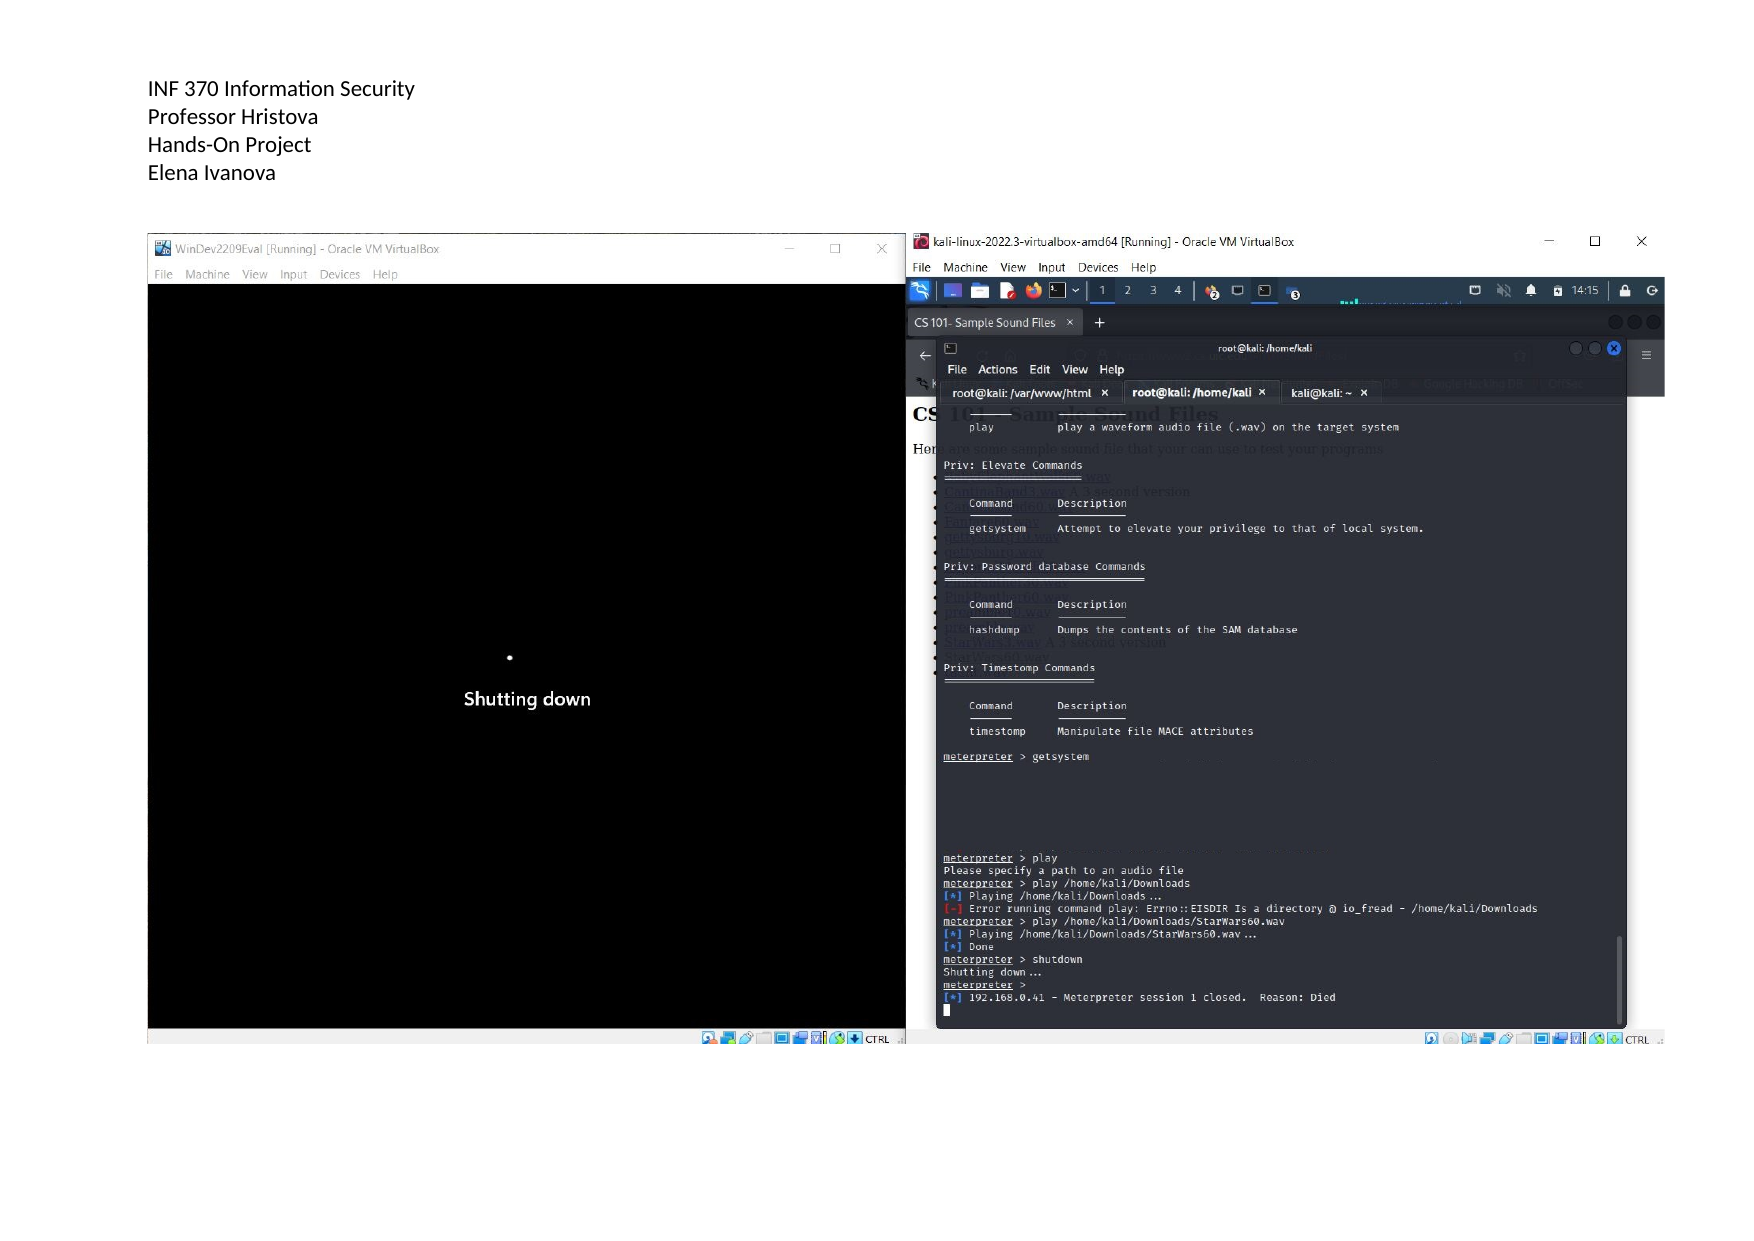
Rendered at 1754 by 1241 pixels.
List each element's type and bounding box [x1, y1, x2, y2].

picture [147, 233, 1665, 1044]
